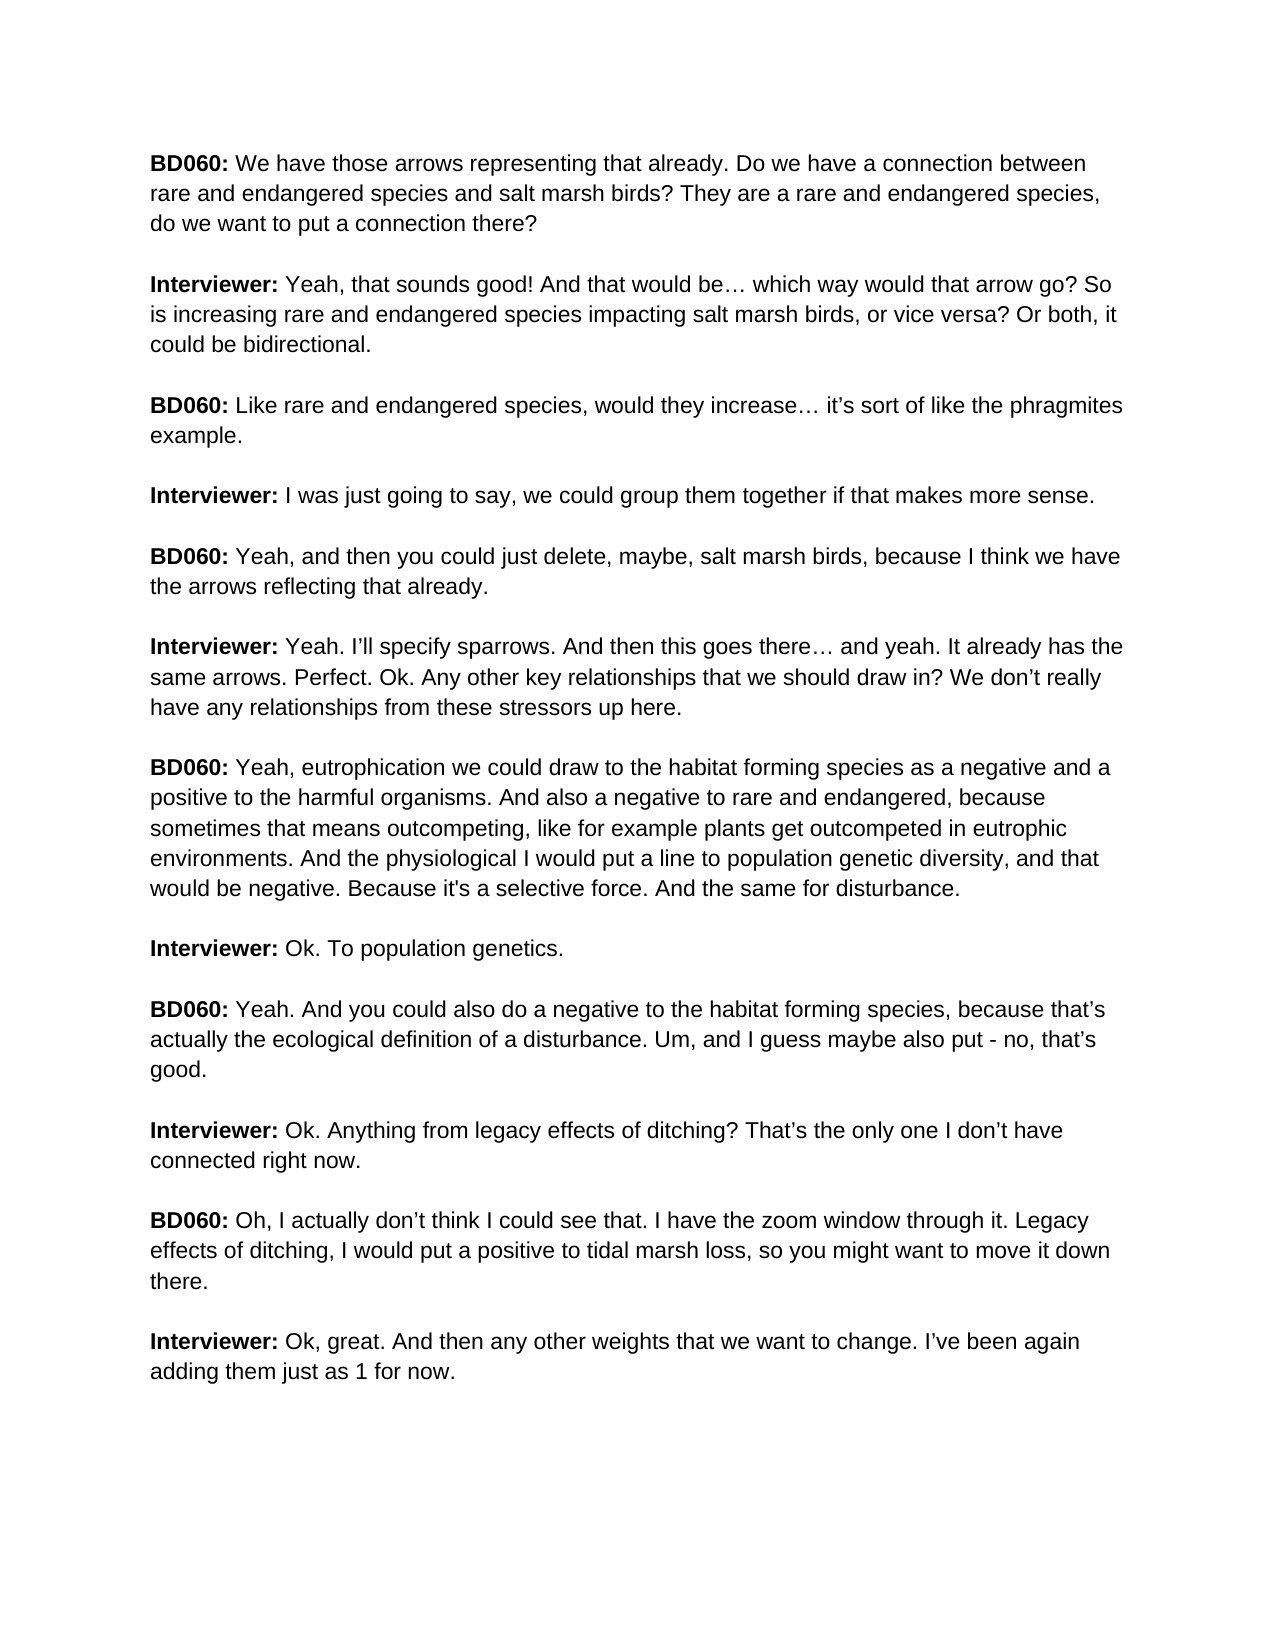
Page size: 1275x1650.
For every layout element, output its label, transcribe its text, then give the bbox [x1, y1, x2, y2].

text BD060: Yeah. And you could also do a negative to the habitat forming species, because that’s actually the ecological definition of a disturbance. Um, and I guess maybe also put - no, that’s good. [150, 996, 1125, 1083]
text Interviewer: I was just going to say, we could group them together if that makes more sense. [150, 482, 1125, 509]
text Interviewer: Yeah. I’ll specify sparrows. And then this goes there… and yeah. It already has the same arrows. Perfect. Ok. Any other key relationships that we should draw in? We don’t really have any relationships from these stressors up here. [150, 633, 1125, 720]
text Interviewer: Ok. Anything from legacy effects of ditching? That’s the only one I don’t have connected right now. [150, 1117, 1125, 1173]
text BD060: Yeah, and then you could just delete, maybe, salt marsh birds, because I think we have the arrows reflecting that already. [150, 543, 1125, 599]
text Interviewer: Ok, great. And then any other weights that we want to change. I’ve been again adding them just as 1 for now. [150, 1328, 1125, 1385]
text BD060: Oh, I actually don’t think I could see that. I have the zoom window through it. Legacy effects of ditching, I would put a positive to tidal marsh loss, so you might want to move it down there. [150, 1207, 1125, 1294]
text Interviewer: Ok. To population genetics. [150, 935, 1125, 962]
text BD060: Like rare and endangered species, would they increase… it’s sort of like the phragmites example. [150, 392, 1125, 448]
text Interviewer: Yeah, that sounds good! And that would be… which way would that arrow go? So is increasing rare and endangered species impacting salt marsh birds, or vice versa? Or both, it could be bidirectional. [150, 271, 1125, 358]
text BD060: We have those arrows representing that already. Do we have a connection between rare and endangered species and salt marsh birds? They are a rare and endangered species, do we want to put a connection there? [150, 150, 1125, 237]
text BD060: Yeah, eutrophication we could draw to the habitat forming species as a negative and a positive to the harmful organisms. And also a negative to rare and endangered, because sometimes that means outcompeting, like for example plants get outcompeted in eutrophic environments. And the physiological I would put a line to population genetic diversity, and that would be negative. Because it's a selective force. And the same for disturbance. [150, 754, 1125, 901]
